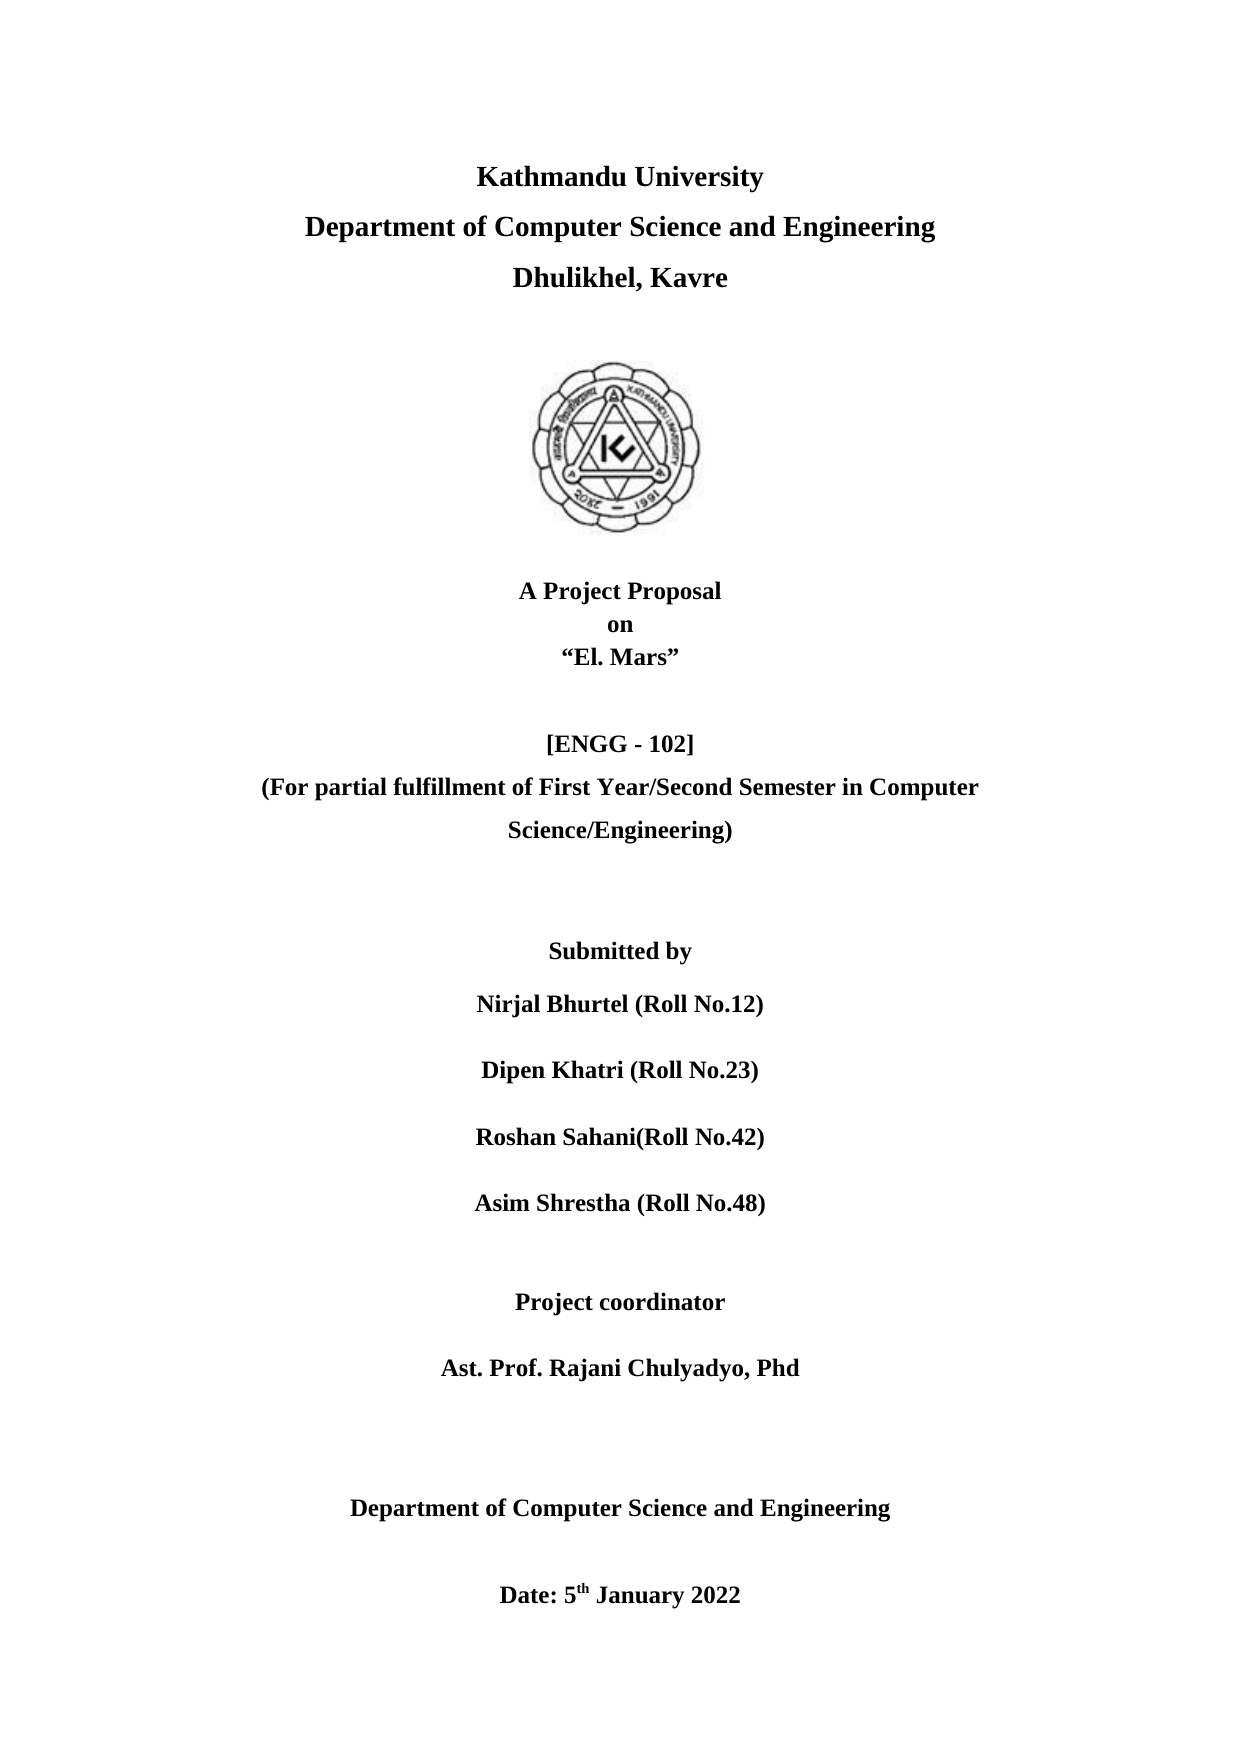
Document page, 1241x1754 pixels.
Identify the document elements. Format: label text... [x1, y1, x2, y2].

text Dhulikhel, Kavre [150, 260, 1090, 293]
text Dipen Khatri (Roll No.23) [150, 1056, 1090, 1084]
text Roshan Sahani(Roll No.42) [150, 1122, 1090, 1150]
text Submitted by [150, 936, 1090, 964]
text Department of Computer Science and Engineering [150, 1493, 1090, 1522]
text Nirjal Bhurtel (Roll No.12) [150, 989, 1090, 1018]
picture [528, 360, 712, 542]
text Date: 5th January 2022 [150, 1580, 1090, 1608]
text Asim Shrestha (Roll No.48) [150, 1188, 1090, 1216]
text Project coordinator [150, 1287, 1090, 1316]
text on [150, 609, 1090, 637]
text Ast. Prof. Rajani Chulyadyo, Phd [150, 1353, 1090, 1382]
text A Project Proposal [150, 576, 1090, 604]
text (For partial fulfillment of First Year/Second Semester in Computer Science/Engineering) [150, 772, 1090, 844]
text “El. Mars” [150, 642, 1090, 671]
text Department of Computer Science and Engineering [150, 209, 1090, 243]
text Kathmandu University [150, 159, 1090, 193]
text [ENGG - 102] [150, 729, 1090, 757]
